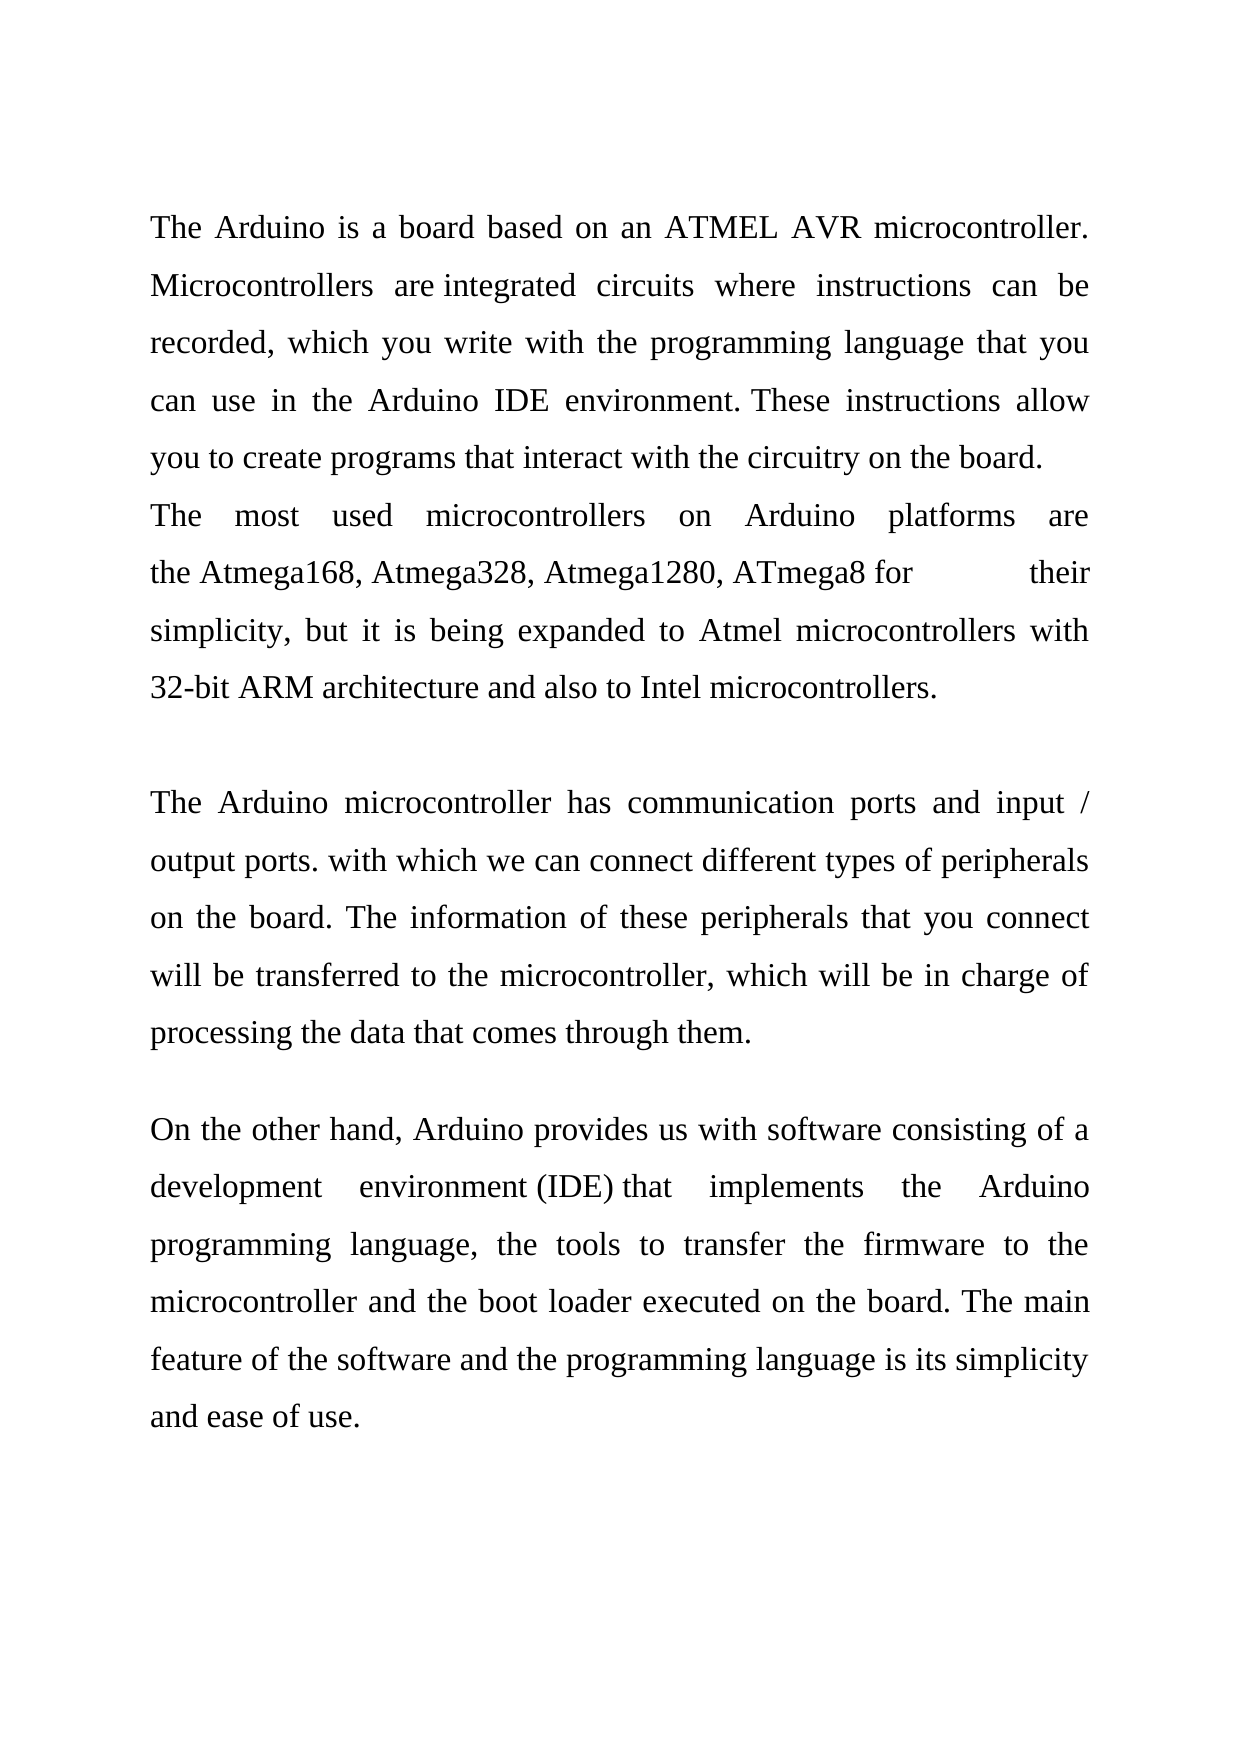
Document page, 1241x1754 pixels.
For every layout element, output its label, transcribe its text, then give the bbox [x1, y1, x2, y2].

text The Arduino is a board based on an ATMEL AVR microcontroller. Microcontrollers are integrated circuits where instructions can be recorded, which you write with the programming language that you can use in the Arduino IDE environment. These instructions allow you to create programs that interact with the circuitry on the board. [150, 207, 1090, 476]
text On the other hand, Arduino provides us with software consisting of a development environment (IDE) that implements the Arduino programming language, the tools to transfer the firmware to the microcontroller and the boot loader executed on the board. The main feature of the software and the programming language is its simplicity and ease of use. [150, 1109, 1090, 1435]
text The most used microcontrollers on Arduino platforms are the Atmega168, Atmega328, Atmega1280, ATmega8 for their simplicity, but it is being expanded to Atmel microcontrollers with 32-bit ARM architecture and also to Intel microcontrollers. [150, 495, 1090, 706]
text The Arduino microcontroller has communication ports and input / output ports. with which we can connect different types of peripherals on the board. The information of these peripherals that you connect will be transferred to the microcontroller, which will be in charge of processing the data that comes through them. [150, 782, 1090, 1051]
